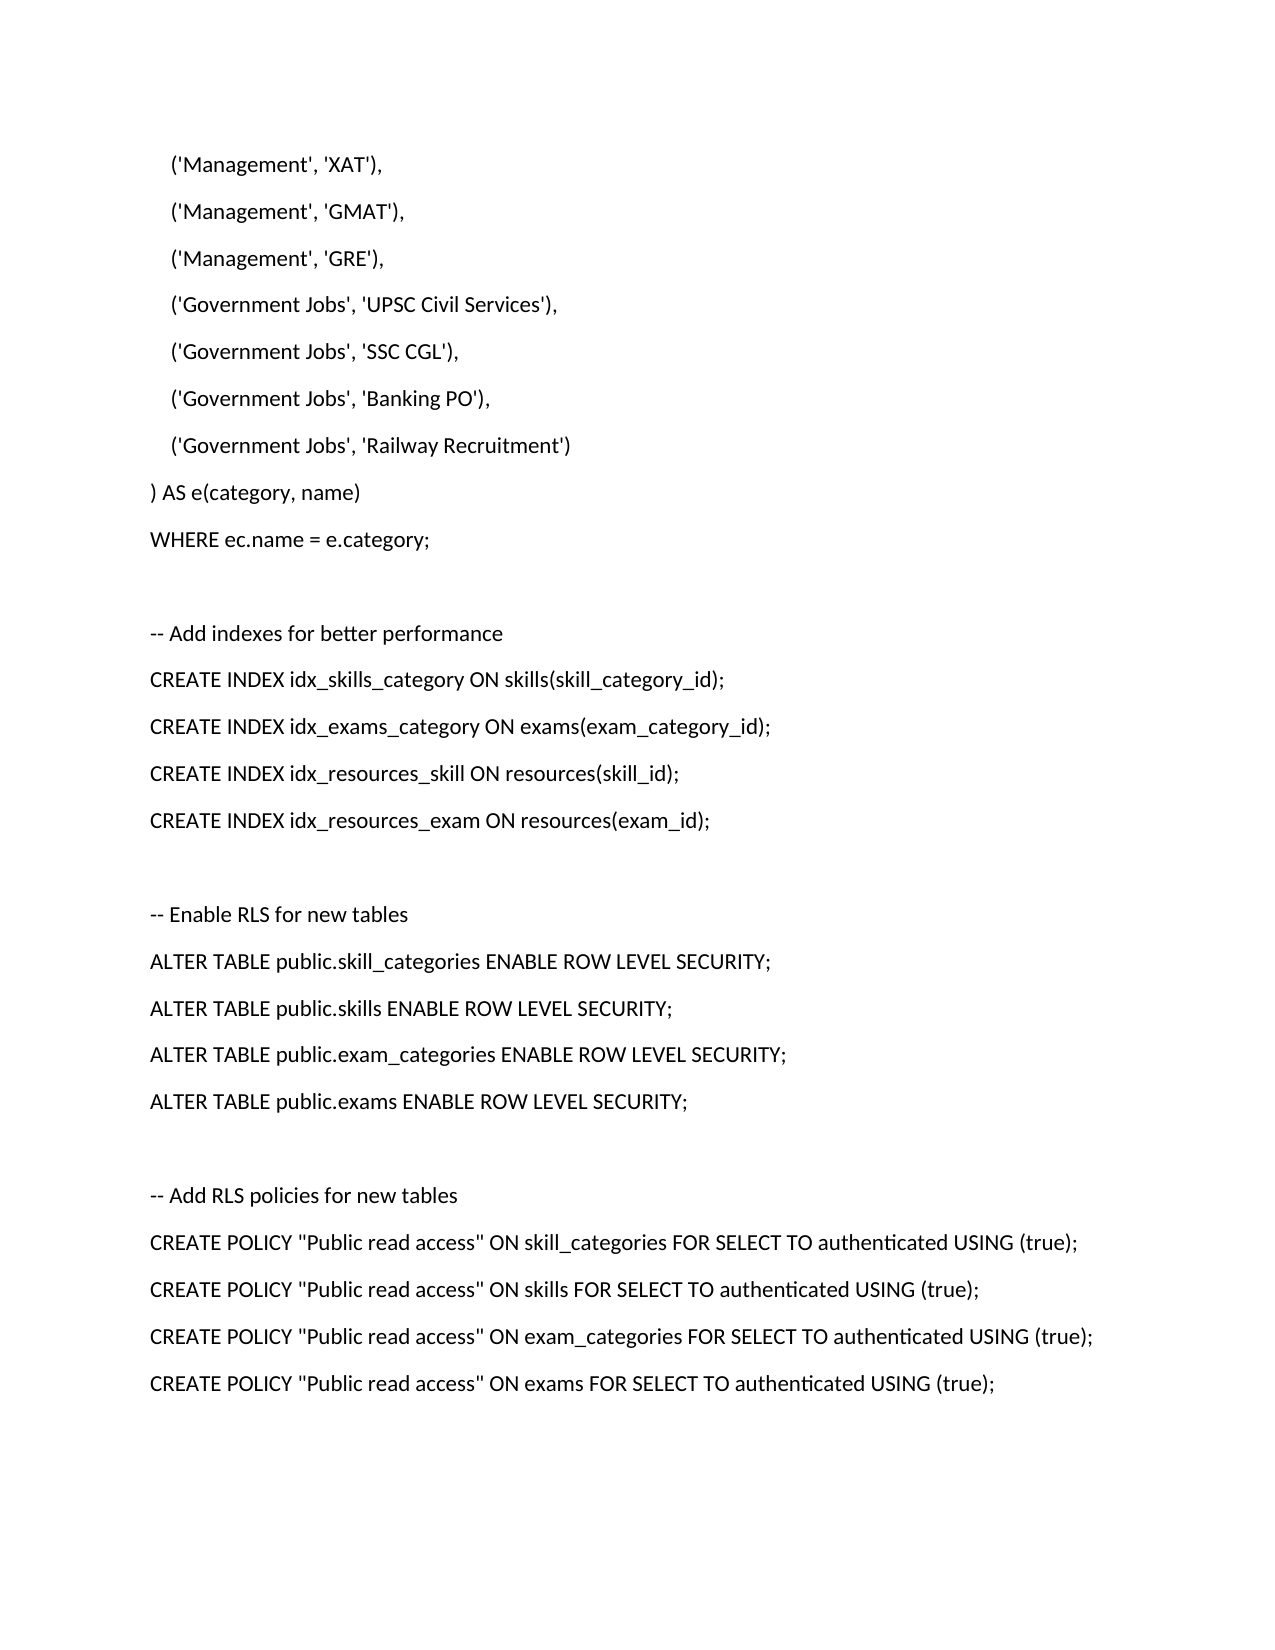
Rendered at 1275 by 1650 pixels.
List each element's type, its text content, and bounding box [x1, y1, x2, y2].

text CREATE POLICY "Public read access" ON exams FOR SELECT TO authenticated USING (true); [150, 1369, 1125, 1397]
text ('Management', 'GRE'), [150, 244, 1125, 272]
text -- Add indexes for better performance [150, 619, 1125, 647]
text ALTER TABLE public.exams ENABLE ROW LEVEL SECURITY; [150, 1087, 1125, 1116]
text ('Government Jobs', 'Banking PO'), [150, 384, 1125, 412]
text CREATE POLICY "Public read access" ON skills FOR SELECT TO authenticated USING (true); [150, 1275, 1125, 1303]
text ('Management', 'GMAT'), [150, 197, 1125, 225]
text ALTER TABLE public.skills ENABLE ROW LEVEL SECURITY; [150, 994, 1125, 1022]
text ('Government Jobs', 'Railway Recruitment') [150, 431, 1125, 459]
text -- Enable RLS for new tables [150, 900, 1125, 928]
text WHERE ec.name = e.category; [150, 525, 1125, 553]
text -- Add RLS policies for new tables [150, 1181, 1125, 1209]
text ALTER TABLE public.exam_categories ENABLE ROW LEVEL SECURITY; [150, 1041, 1125, 1069]
text CREATE INDEX idx_resources_exam ON resources(exam_id); [150, 806, 1125, 834]
text CREATE INDEX idx_exams_category ON exams(exam_category_id); [150, 712, 1125, 741]
text CREATE INDEX idx_skills_category ON skills(skill_category_id); [150, 666, 1125, 694]
text CREATE INDEX idx_resources_skill ON resources(skill_id); [150, 759, 1125, 787]
text CREATE POLICY "Public read access" ON exam_categories FOR SELECT TO authenticated USING (true); [150, 1322, 1125, 1350]
text CREATE POLICY "Public read access" ON skill_categories FOR SELECT TO authenticated USING (true); [150, 1228, 1125, 1256]
text ('Government Jobs', 'SSC CGL'), [150, 337, 1125, 366]
text ('Government Jobs', 'UPSC Civil Services'), [150, 291, 1125, 319]
text ALTER TABLE public.skill_categories ENABLE ROW LEVEL SECURITY; [150, 947, 1125, 975]
text ) AS e(category, name) [150, 478, 1125, 506]
text ('Management', 'XAT'), [150, 150, 1125, 178]
